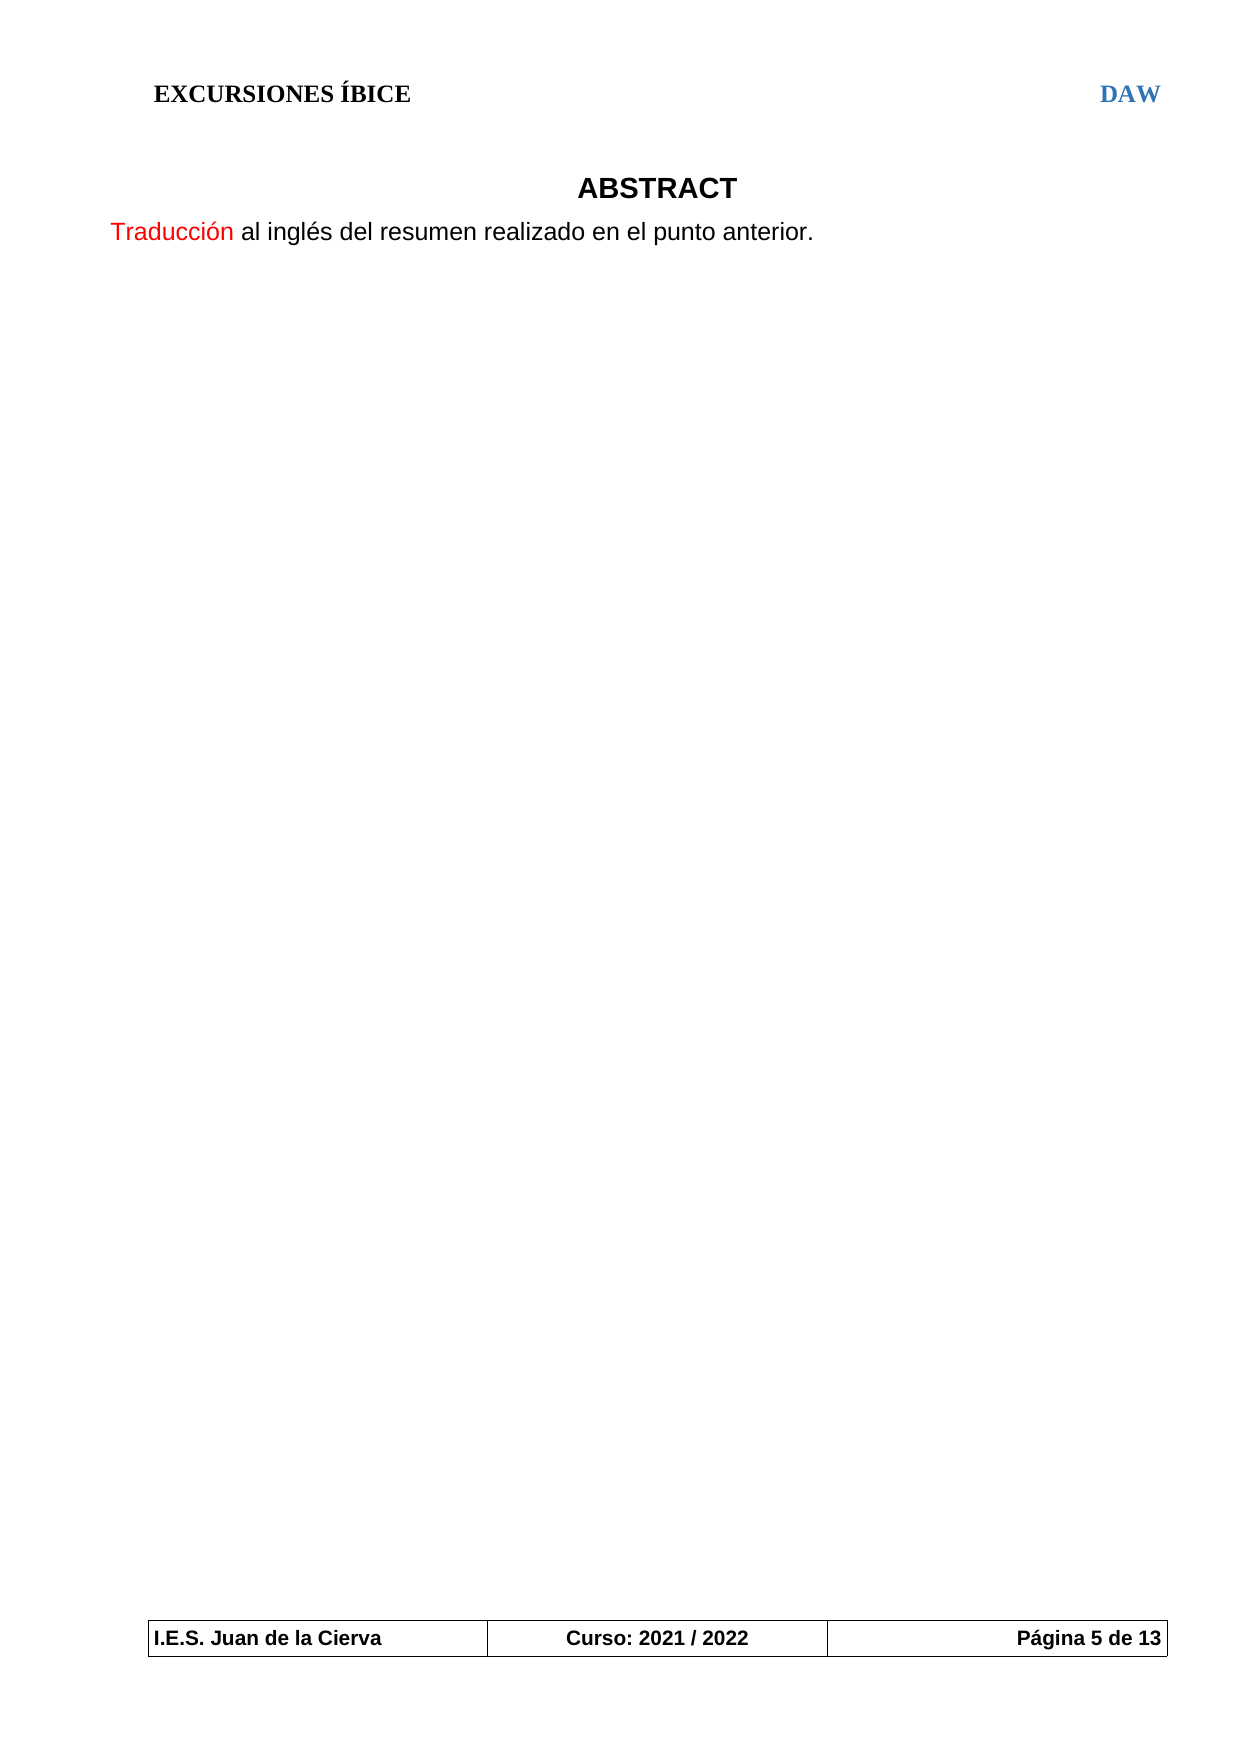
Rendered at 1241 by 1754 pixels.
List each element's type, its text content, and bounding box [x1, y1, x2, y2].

text Traducción al inglés del resumen realizado en el punto anterior. [110, 217, 1167, 246]
text ABSTRACT [148, 171, 1167, 205]
